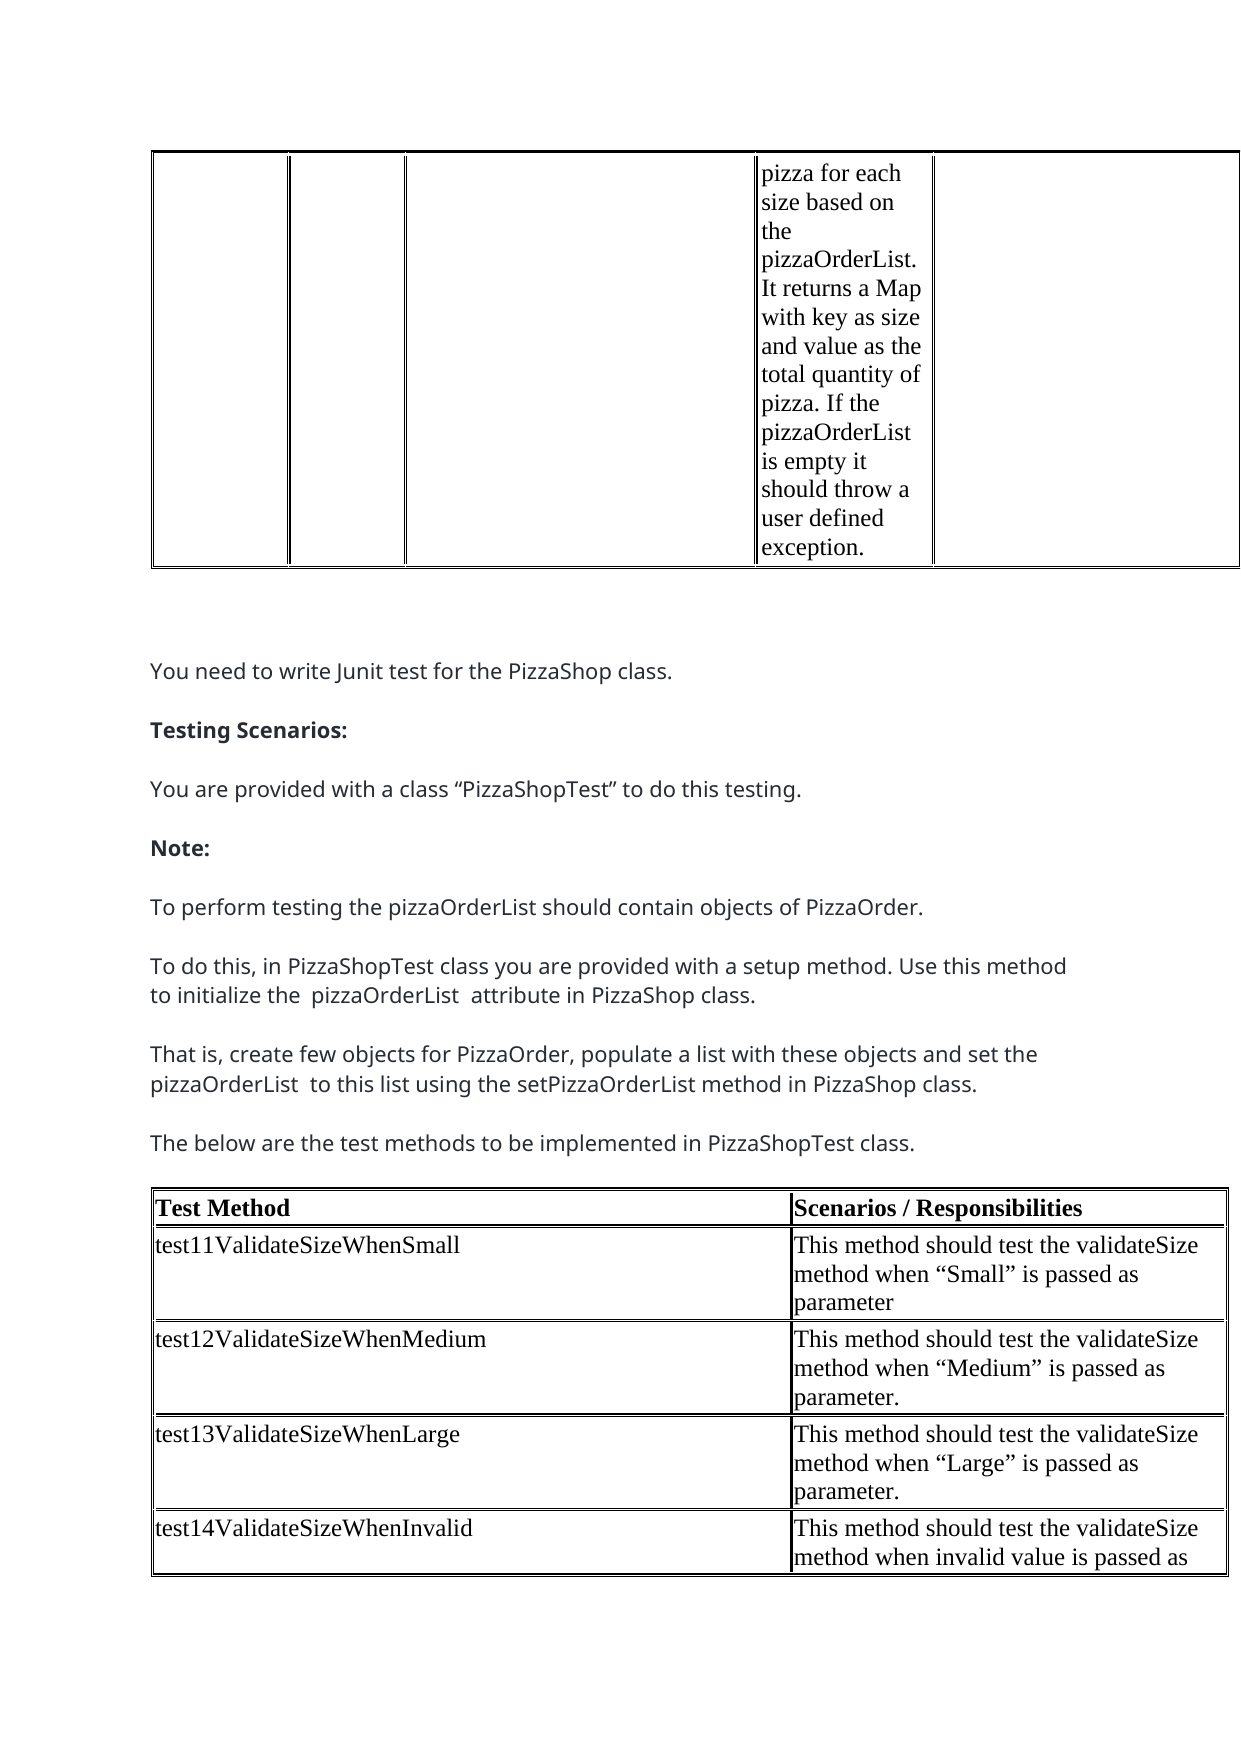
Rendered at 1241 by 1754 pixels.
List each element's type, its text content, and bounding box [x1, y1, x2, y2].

text Testing Scenarios: [150, 715, 1090, 745]
text To perform testing the pizzaOrderList should contain objects of PizzaOrder. [150, 892, 1090, 922]
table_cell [152, 1508, 791, 1573]
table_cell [406, 152, 756, 566]
table_cell This method should test the validateSize method when “Small” is passed as parameter [793, 1224, 1226, 1319]
table_cell This method should test the validateSize method when “Medium” is passed as parameter. [791, 1319, 1227, 1413]
table_cell test12ValidateSizeWhenMedium [152, 1319, 791, 1413]
text That is, create few objects for PizzaOrder, populate a list with these objects and set the pizzaOrderList to this list using the setPizzaOrderList method in PizzaShop class. [150, 1039, 1090, 1099]
table_header Scenarios / Responsibilities [791, 1191, 1226, 1224]
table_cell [756, 153, 934, 566]
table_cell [791, 1508, 1227, 1573]
text You are provided with a class “PizzaShopTest” to do this testing. [150, 774, 1090, 804]
table_cell test11ValidateSizeWhenSmall [154, 1224, 790, 1319]
text The below are the test methods to be implemented in PizzaShopTest class. [150, 1128, 1090, 1158]
table_header Test Method [154, 1191, 791, 1224]
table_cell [934, 153, 1239, 566]
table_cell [154, 152, 289, 566]
table_cell test13ValidateSizeWhenLarge [154, 1413, 790, 1508]
text You need to write Junit test for the PizzaShop class. [150, 656, 1090, 686]
table_cell PizzaShop [289, 153, 406, 566]
text To do this, in PizzaShopTest class you are provided with a setup method. Use this method to initialize the pizzaOrderList attribute in PizzaShop class. [150, 951, 1090, 1010]
table_cell This method should test the validateSize method when “Large” is passed as parameter. [793, 1413, 1226, 1508]
text Note: [150, 833, 1090, 863]
